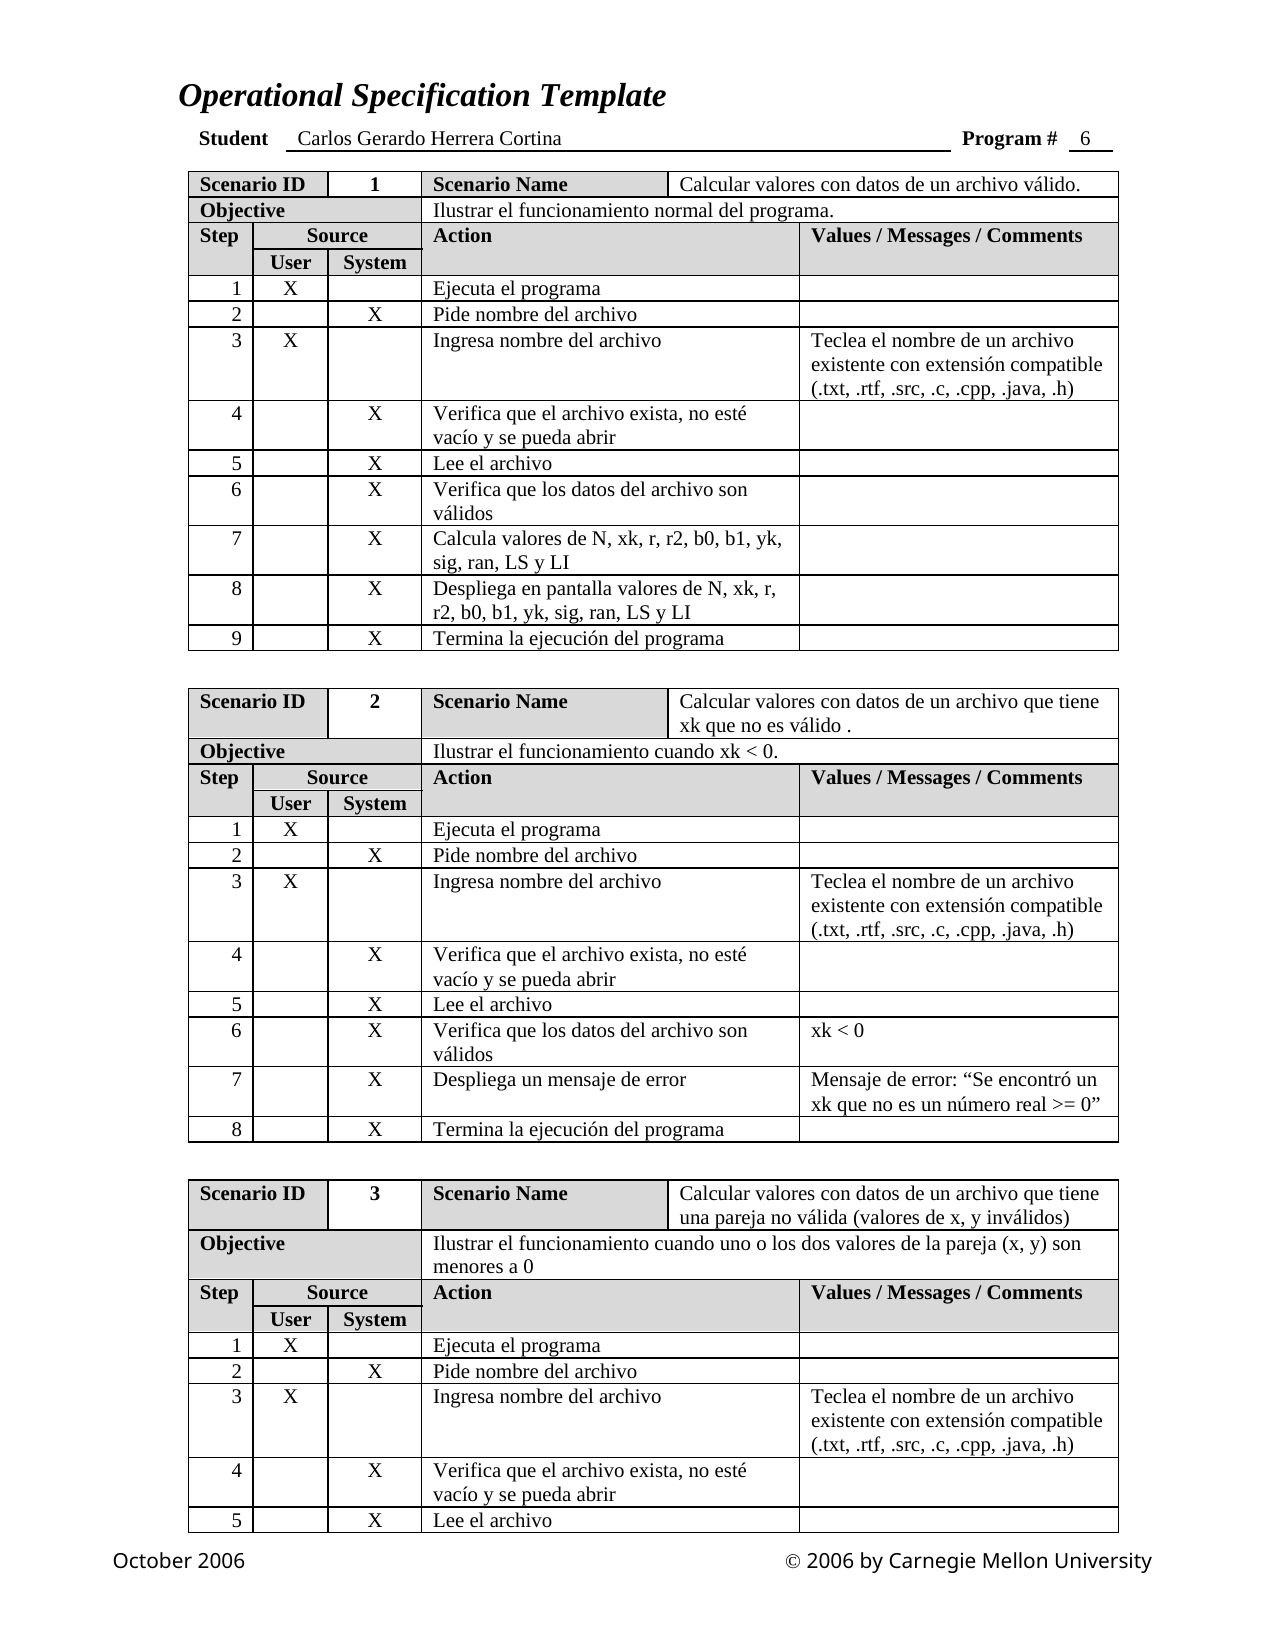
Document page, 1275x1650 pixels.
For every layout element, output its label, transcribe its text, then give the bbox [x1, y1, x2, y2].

table_cell 4 [189, 942, 252, 991]
table_cell Verifica que el archivo exista, no esté vacío y se pueda abrir [422, 942, 799, 991]
table_cell 5 [189, 992, 252, 1016]
table_cell [254, 526, 327, 574]
table_cell 3 [189, 1384, 252, 1456]
table_cell Verifica que el archivo exista, no esté vacío y se pueda abrir [422, 1458, 799, 1506]
table_cell System [329, 791, 421, 816]
table_cell [254, 1458, 327, 1506]
table_cell [800, 526, 1118, 574]
table_header Calcular valores con datos de un archivo que tiene xk que no es válido . [669, 689, 1118, 737]
table_cell X [329, 1018, 421, 1066]
table_cell [800, 276, 1118, 300]
table_cell 4 [189, 401, 252, 449]
table_cell [800, 401, 1118, 449]
table_cell Ejecuta el programa [422, 1333, 799, 1357]
table_cell Values / Messages / Comments [800, 765, 1118, 816]
table_cell Action [422, 223, 799, 275]
table_cell [800, 843, 1118, 867]
table_cell 3 [189, 869, 252, 941]
table_cell Ilustrar el funcionamiento cuando uno o los dos valores de la pareja (x, y) son menores a 0 [422, 1231, 1118, 1278]
table_cell User [254, 791, 327, 816]
table_cell Action [422, 1280, 799, 1331]
table_cell System [329, 250, 421, 275]
table_cell [800, 302, 1118, 326]
table_header Scenario ID [189, 172, 327, 196]
table_cell Pide nombre del archivo [422, 302, 799, 326]
table_cell Verifica que los datos del archivo son válidos [422, 477, 799, 525]
table_cell Step [189, 765, 252, 816]
table_cell X [329, 401, 421, 449]
table_cell User [254, 1307, 327, 1331]
table_header Scenario Name [422, 172, 667, 196]
table_cell X [329, 1067, 421, 1116]
table_cell [800, 1117, 1118, 1141]
table_header 6 [1069, 126, 1113, 150]
table_cell Teclea el nombre de un archivo existente con extensión compatible (.txt, .rtf, .src, .c, .cpp, .java, .h) [800, 328, 1118, 400]
table_cell [800, 576, 1118, 624]
table_cell Objective [189, 1231, 421, 1278]
table_cell [800, 1333, 1118, 1357]
table_cell Teclea el nombre de un archivo existente con extensión compatible (.txt, .rtf, .src, .c, .cpp, .java, .h) [800, 869, 1118, 941]
table_cell 9 [189, 626, 252, 650]
table_cell [254, 843, 327, 867]
table_cell 7 [189, 526, 252, 574]
table_header 1 [329, 172, 421, 196]
table_cell 1 [189, 817, 252, 841]
table_cell Teclea el nombre de un archivo existente con extensión compatible (.txt, .rtf, .src, .c, .cpp, .java, .h) [800, 1384, 1118, 1456]
table_cell [800, 626, 1118, 650]
table_cell X [329, 1359, 421, 1383]
table_cell Values / Messages / Comments [800, 1280, 1118, 1331]
table_header Scenario Name [422, 1181, 667, 1229]
table_cell X [329, 451, 421, 475]
table_cell User [254, 250, 327, 275]
table_cell Lee el archivo [422, 451, 799, 475]
table_cell Ingresa nombre del archivo [422, 1384, 799, 1456]
table_cell [800, 817, 1118, 841]
table_cell [329, 1384, 421, 1456]
table_header Scenario ID [189, 1181, 327, 1229]
table_cell [254, 992, 327, 1016]
table_cell Values / Messages / Comments [800, 223, 1118, 275]
table_cell Objective [189, 198, 421, 222]
table_cell [254, 1117, 327, 1141]
table_cell Verifica que los datos del archivo son válidos [422, 1018, 799, 1066]
table_cell X [329, 576, 421, 624]
table_cell [329, 328, 421, 400]
table_cell Mensaje de error: “Se encontró un xk que no es un número real >= 0” [800, 1067, 1118, 1116]
table_cell Source [254, 223, 421, 248]
table_cell [254, 576, 327, 624]
table_cell [329, 817, 421, 841]
table_cell Source [254, 1280, 421, 1305]
table_cell [254, 1018, 327, 1066]
table_cell [254, 477, 327, 525]
table_cell X [254, 817, 327, 841]
table_cell [254, 626, 327, 650]
table_cell X [254, 328, 327, 400]
table_cell 8 [189, 576, 252, 624]
table_cell Ejecuta el programa [422, 817, 799, 841]
table_cell [800, 477, 1118, 525]
table_cell 7 [189, 1067, 252, 1116]
table_cell 2 [189, 1359, 252, 1383]
table_cell Termina la ejecución del programa [422, 626, 799, 650]
table_cell Calcula valores de N, xk, r, r2, b0, b1, yk, sig, ran, LS y LI [422, 526, 799, 574]
table_cell [800, 451, 1118, 475]
table_cell 6 [189, 477, 252, 525]
table_cell X [329, 302, 421, 326]
table_cell X [329, 626, 421, 650]
table_cell Ilustrar el funcionamiento cuando xk < 0. [422, 739, 1118, 763]
table_cell X [254, 1384, 327, 1456]
table_header Calcular valores con datos de un archivo que tiene una pareja no válida (valores de x, y inválidos) [669, 1181, 1118, 1229]
table_cell X [329, 1458, 421, 1506]
table_cell System [329, 1307, 421, 1331]
table_cell 3 [189, 328, 252, 400]
table_header Scenario ID [189, 689, 327, 737]
table_cell Lee el archivo [422, 992, 799, 1016]
table_cell Ejecuta el programa [422, 276, 799, 300]
table_cell [800, 1508, 1118, 1532]
table_cell xk < 0 [800, 1018, 1118, 1066]
table_cell X [329, 843, 421, 867]
table_cell 5 [189, 451, 252, 475]
title Operational Specification Template [178, 75, 1162, 113]
table_cell [800, 992, 1118, 1016]
table_cell Despliega en pantalla valores de N, xk, r, r2, b0, b1, yk, sig, ran, LS y LI [422, 576, 799, 624]
table_header 3 [329, 1181, 421, 1229]
table_cell X [329, 942, 421, 991]
table_cell Ingresa nombre del archivo [422, 869, 799, 941]
table_cell X [254, 869, 327, 941]
table_cell Action [422, 765, 799, 816]
table_cell [329, 869, 421, 941]
table_cell X [254, 276, 327, 300]
table_cell [254, 401, 327, 449]
table_cell Ilustrar el funcionamiento normal del programa. [422, 198, 1118, 222]
table_cell [329, 276, 421, 300]
table_cell [254, 1067, 327, 1116]
table_cell X [329, 1117, 421, 1141]
table_cell Step [189, 223, 252, 275]
table_header Calcular valores con datos de un archivo válido. [669, 172, 1118, 196]
table_cell [800, 1458, 1118, 1506]
table_cell [254, 302, 327, 326]
table_cell X [329, 477, 421, 525]
table_cell X [329, 1508, 421, 1532]
table_cell [254, 1508, 327, 1532]
table_cell Termina la ejecución del programa [422, 1117, 799, 1141]
table_header Scenario Name [422, 689, 667, 737]
table_cell 5 [189, 1508, 252, 1532]
table_cell Despliega un mensaje de error [422, 1067, 799, 1116]
table_cell [254, 451, 327, 475]
table_cell [329, 1333, 421, 1357]
table_cell X [329, 992, 421, 1016]
table_cell Verifica que el archivo exista, no esté vacío y se pueda abrir [422, 401, 799, 449]
table_cell Step [189, 1280, 252, 1331]
table_cell [254, 942, 327, 991]
table_cell [800, 942, 1118, 991]
table_cell [800, 1359, 1118, 1383]
table_cell 6 [189, 1018, 252, 1066]
table_cell Objective [189, 739, 421, 763]
table_cell 2 [189, 302, 252, 326]
table_cell 1 [189, 1333, 252, 1357]
table_cell 4 [189, 1458, 252, 1506]
table_cell X [254, 1333, 327, 1357]
table_cell 1 [189, 276, 252, 300]
table_header 2 [329, 689, 421, 737]
table_cell Pide nombre del archivo [422, 1359, 799, 1383]
table_cell Lee el archivo [422, 1508, 799, 1532]
table_cell 2 [189, 843, 252, 867]
table_cell Ingresa nombre del archivo [422, 328, 799, 400]
table_cell Pide nombre del archivo [422, 843, 799, 867]
table_header Carlos Gerardo Herrera Cortina [286, 126, 951, 150]
table_header Student [188, 126, 286, 150]
table_cell [254, 1359, 327, 1383]
table_cell 8 [189, 1117, 252, 1141]
table_cell Source [254, 765, 421, 789]
table_cell X [329, 526, 421, 574]
table_header Program # [951, 126, 1069, 150]
